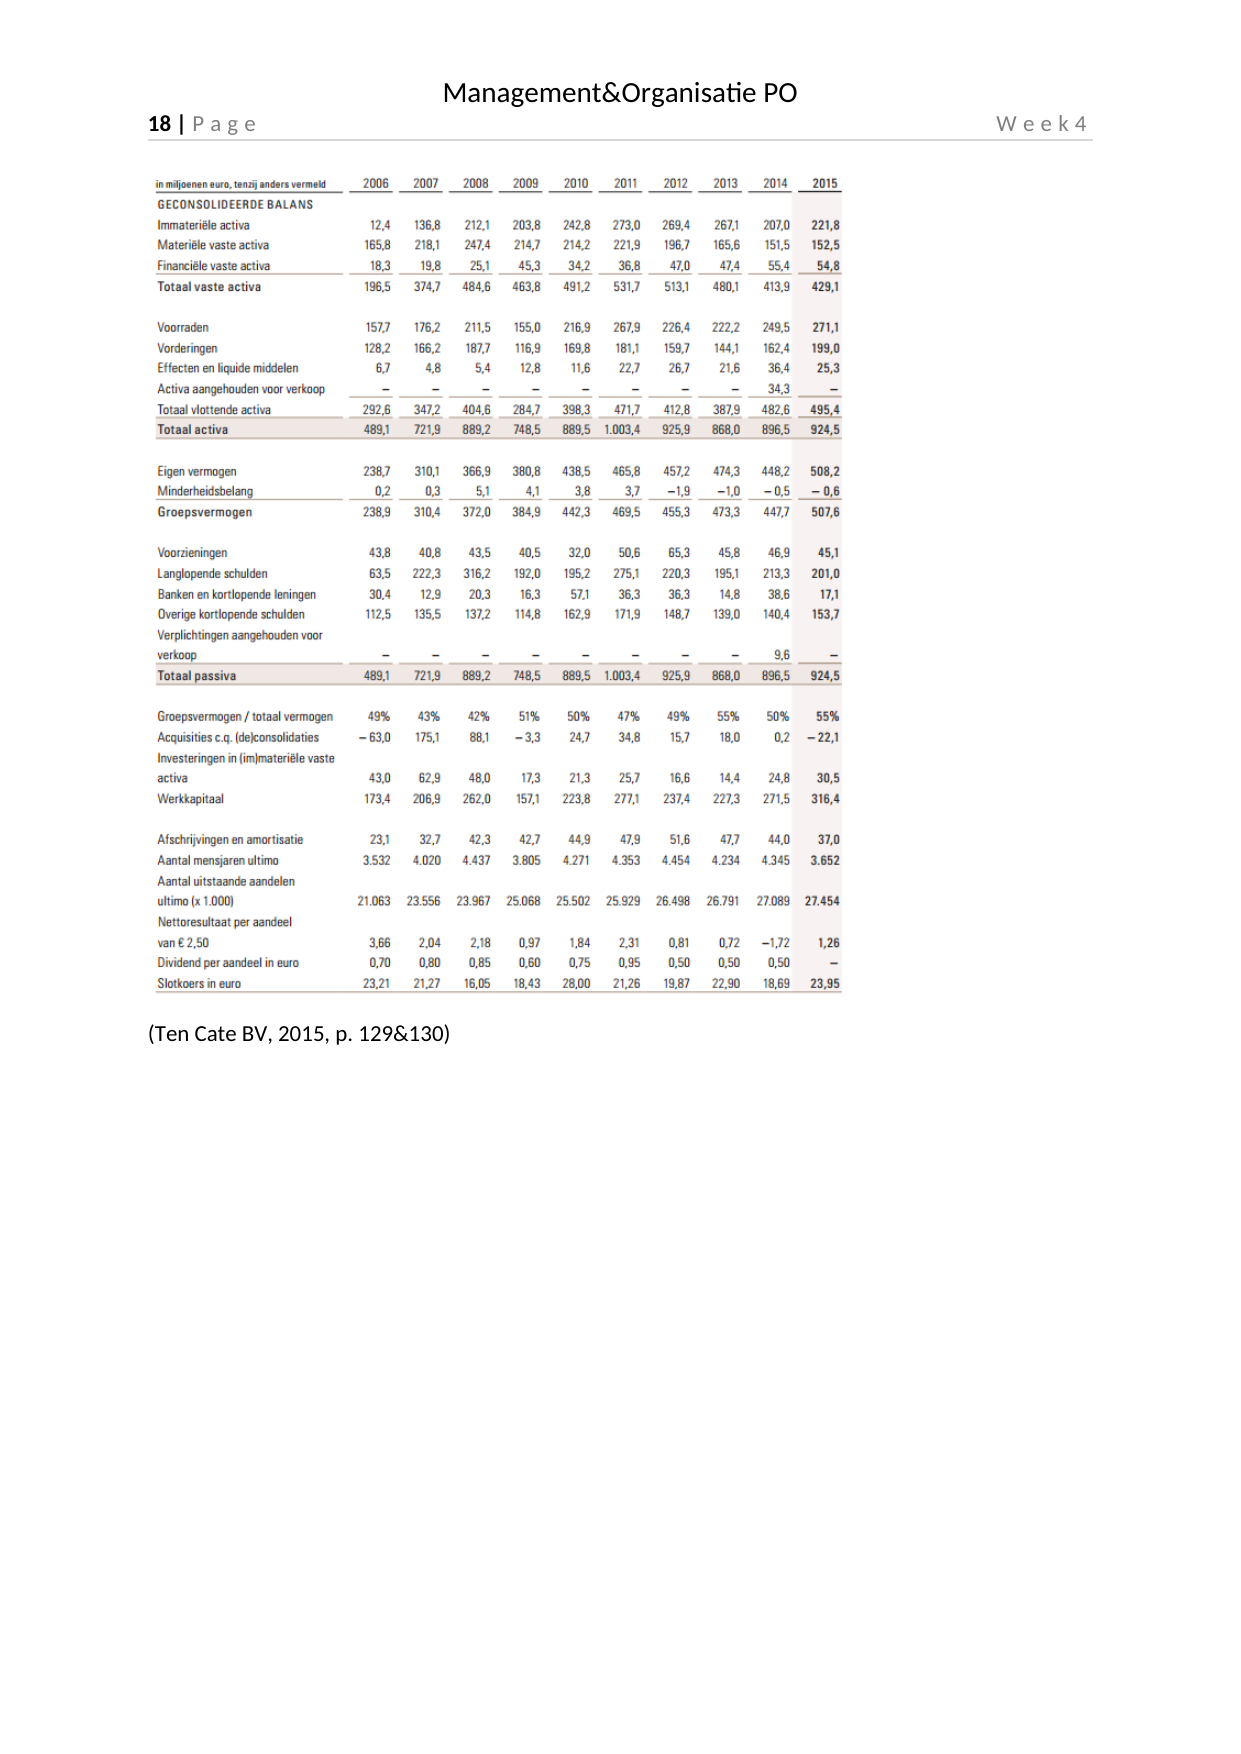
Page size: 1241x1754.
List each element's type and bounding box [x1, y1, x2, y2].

picture [147, 168, 852, 1000]
